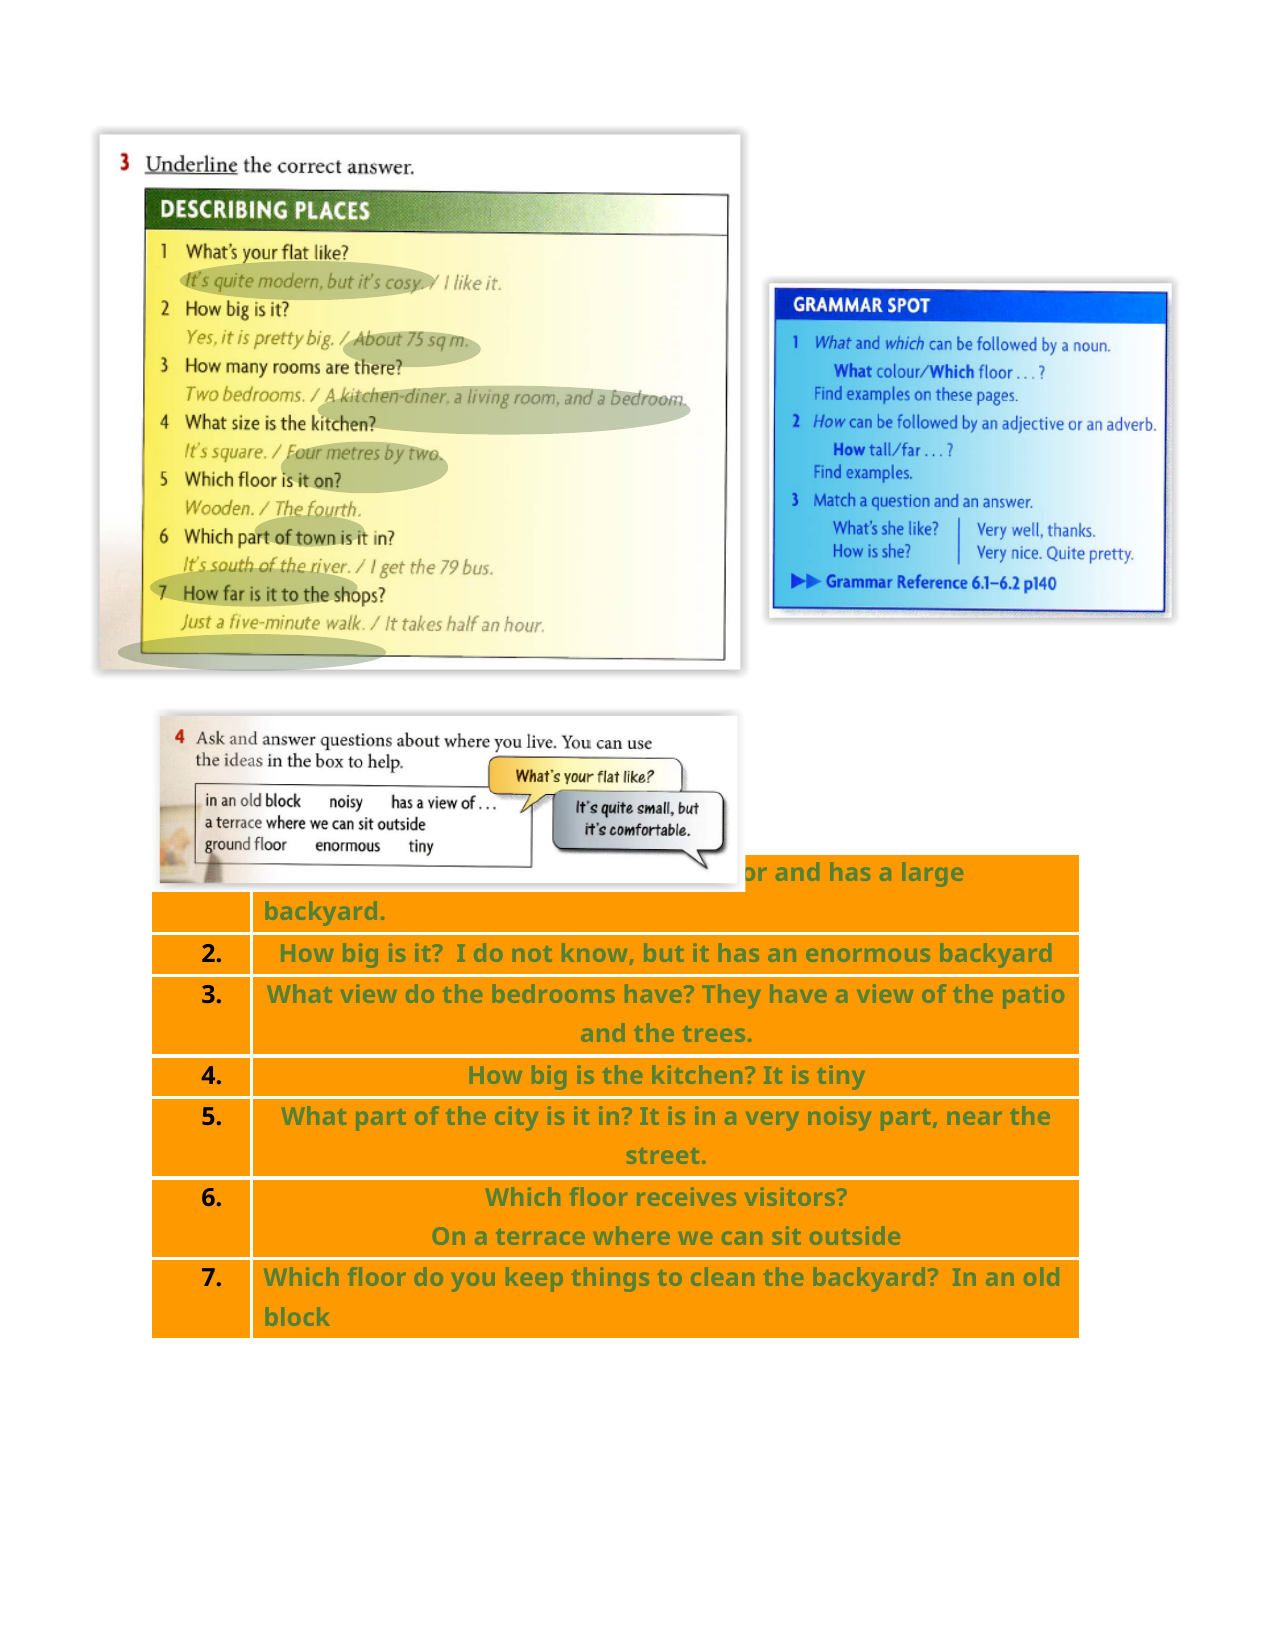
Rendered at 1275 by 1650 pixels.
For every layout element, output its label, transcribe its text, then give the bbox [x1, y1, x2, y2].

table_header What is you flat like? It is a ground floor and has a large backyard. [253, 855, 1079, 932]
table_cell [152, 1260, 250, 1338]
table_cell [152, 935, 250, 974]
table_cell What view do the bedrooms have? They have a view of the patio and the trees. [253, 977, 1079, 1054]
table_cell [152, 1058, 250, 1096]
table_cell What part of the city is it in? It is in a very noisy part, near the street. [253, 1099, 1079, 1176]
table_header [152, 892, 250, 932]
table_cell [152, 1099, 250, 1176]
table_cell Which floor receives visitors? On a terrace where we can sit outside [253, 1180, 1079, 1257]
picture [88, 123, 751, 680]
table_cell Which floor do you keep things to clean the backyard? In an old block [253, 1260, 1079, 1338]
picture [150, 706, 746, 892]
table_cell [152, 1180, 250, 1257]
picture [759, 273, 1181, 627]
table_cell [152, 977, 250, 1054]
table_cell How big is the kitchen? It is tiny [253, 1058, 1079, 1096]
table_cell How big is it? I do not know, but it has an enormous backyard [253, 935, 1079, 974]
